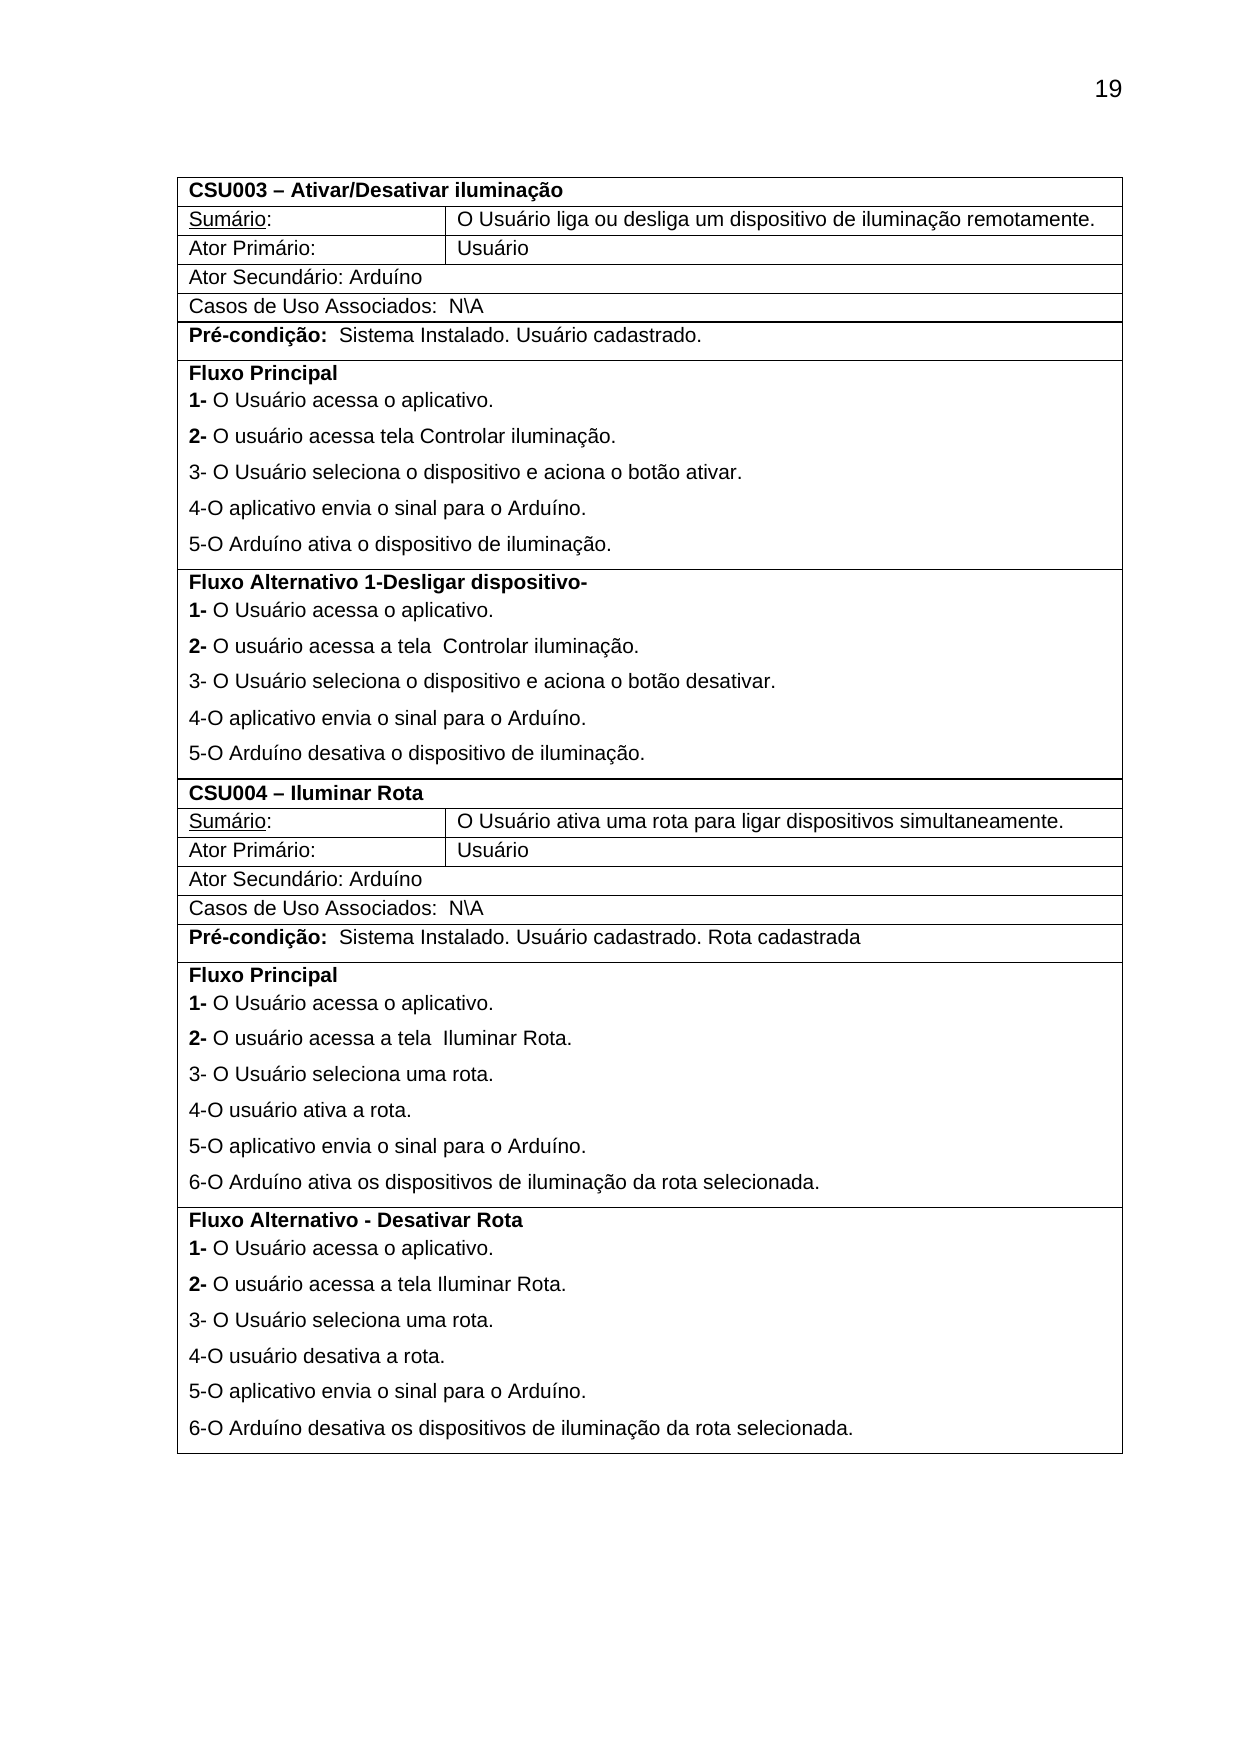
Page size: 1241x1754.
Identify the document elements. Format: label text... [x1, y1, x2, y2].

table_cell Casos de Uso Associados: N\A [178, 896, 1122, 924]
table_cell Fluxo Alternativo - Desativar Rota 1- O Usuário acessa o aplicativo. 2- O usuário acessa a tela Iluminar Rota. 3- O Usuário seleciona uma rota. 4-O usuário desativa a rota. 5-O aplicativo envia o sinal para o Arduíno. 6-O Arduíno desativa os dispositivos de iluminação da rota selecionada. [178, 1208, 1122, 1452]
table_cell Ator Secundário: Arduíno [178, 265, 1122, 293]
table_cell Fluxo Alternativo 1-Desligar dispositivo- 1- O Usuário acessa o aplicativo. 2- O usuário acessa a tela Controlar iluminação. 3- O Usuário seleciona o dispositivo e aciona o botão desativar. 4-O aplicativo envia o sinal para o Arduíno. 5-O Arduíno desativa o dispositivo de iluminação. [178, 570, 1122, 778]
table_cell Usuário [446, 838, 1122, 866]
table_cell Fluxo Principal 1- O Usuário acessa o aplicativo. 2- O usuário acessa a tela Iluminar Rota. 3- O Usuário seleciona uma rota. 4-O usuário ativa a rota. 5-O aplicativo envia o sinal para o Arduíno. 6-O Arduíno ativa os dispositivos de iluminação da rota selecionada. [178, 963, 1122, 1207]
table_cell Ator Primário: [178, 838, 445, 866]
table_cell Usuário [446, 236, 1122, 264]
table_cell Fluxo Principal 1- O Usuário acessa o aplicativo. 2- O usuário acessa tela Controlar iluminação. 3- O Usuário seleciona o dispositivo e aciona o botão ativar. 4-O aplicativo envia o sinal para o Arduíno. 5-O Arduíno ativa o dispositivo de iluminação. [178, 361, 1122, 569]
table_cell Sumário: [178, 207, 445, 235]
table_cell Ator Primário: [178, 236, 445, 264]
table_header CSU004 – Iluminar Rota [178, 780, 1122, 808]
table_cell O Usuário liga ou desliga um dispositivo de iluminação remotamente. [446, 207, 1122, 235]
table_cell Pré-condição: Sistema Instalado. Usuário cadastrado. Rota cadastrada [178, 925, 1122, 962]
table_cell Pré-condição: Sistema Instalado. Usuário cadastrado. [178, 323, 1122, 359]
table_header CSU003 – Ativar/Desativar iluminação [178, 178, 1122, 206]
table_cell O Usuário ativa uma rota para ligar dispositivos simultaneamente. [446, 809, 1122, 837]
table_cell Ator Secundário: Arduíno [178, 867, 1122, 895]
table_cell Casos de Uso Associados: N\A [178, 294, 1122, 321]
table_cell Sumário: [178, 809, 445, 837]
